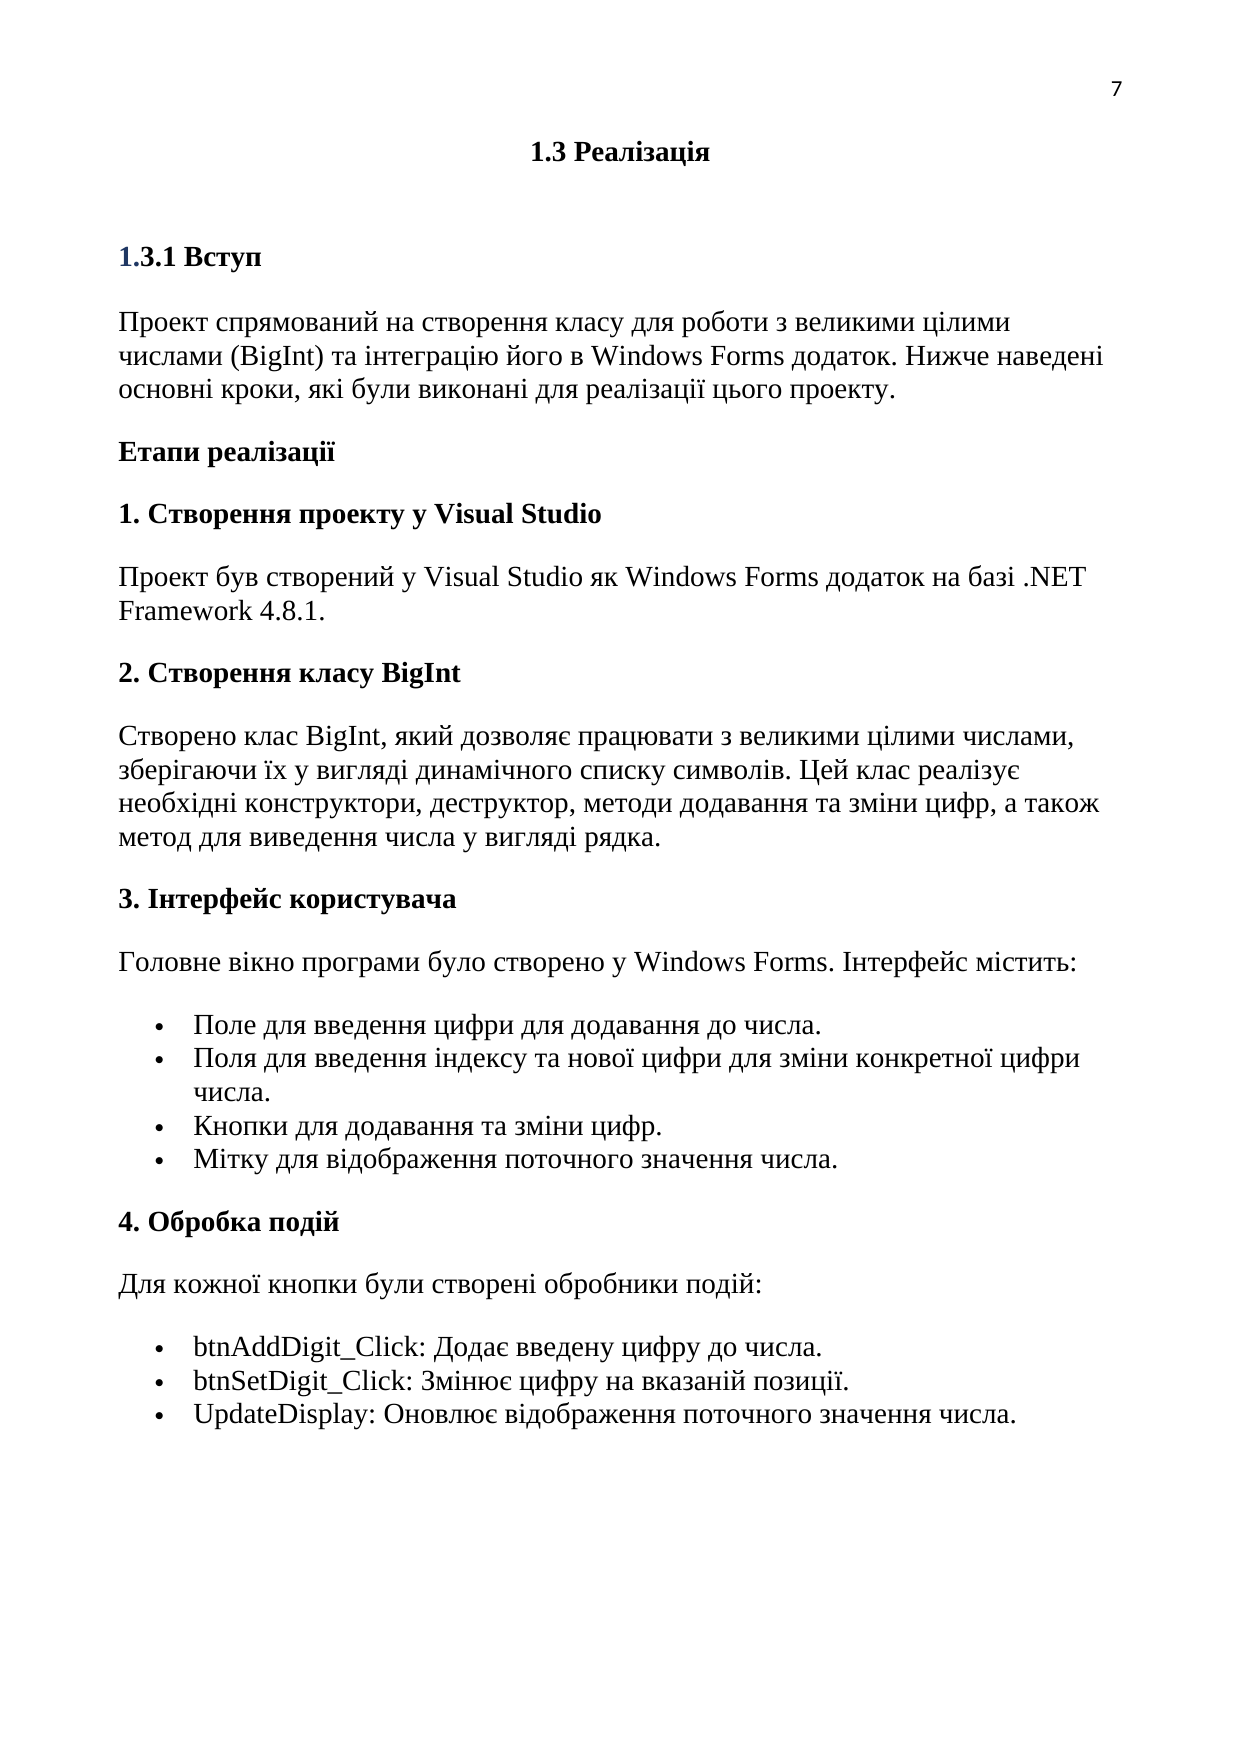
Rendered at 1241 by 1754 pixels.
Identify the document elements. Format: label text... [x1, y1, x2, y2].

list Кнопки для додавання та зміни цифр. [156, 1108, 1122, 1141]
list Поле для введення цифри для додавання до числа. [156, 1007, 1122, 1041]
subtitle Реалізація [118, 134, 1122, 168]
text 3. Інтерфейс користувача [118, 882, 1122, 915]
text Для кожної кнопки були створені обробники подій: [118, 1267, 1122, 1300]
text Етапи реалізації [118, 434, 1122, 467]
text 2. Створення класу BigInt [118, 656, 1122, 689]
list btnSetDigit_Click: Змінює цифру на вказаній позиції. [156, 1363, 1122, 1396]
text Проект був створений у Visual Studio як Windows Forms додаток на базі .NET Framework 4.8.1. [118, 559, 1122, 626]
text Головне вікно програми було створено у Windows Forms. Інтерфейс містить: [118, 944, 1122, 978]
list btnAddDigit_Click: Додає введену цифру до числа. [156, 1329, 1122, 1363]
list Мітку для відображення поточного значення числа. [156, 1141, 1122, 1175]
text Створено клас BigInt, який дозволяє працювати з великими цілими числами, зберігаючи їх у вигляді динамічного списку символів. Цей клас реалізує необхідні конструктори, деструктор, методи додавання та зміни цифр, а також метод для виведення числа у вигляді рядка. [118, 718, 1122, 852]
subtitle 1.3.1 Вступ [118, 239, 1122, 272]
text 1. Створення проекту у Visual Studio [118, 497, 1122, 530]
text Проект спрямований на створення класу для роботи з великими цілими числами (BigInt) та інтеграцію його в Windows Forms додаток. Нижче наведені основні кроки, які були виконані для реалізації цього проекту. [118, 304, 1122, 405]
list UpdateDisplay: Оновлює відображення поточного значення числа. [156, 1396, 1122, 1430]
list Поля для введення індексу та нової цифри для зміни конкретної цифри числа. [156, 1041, 1122, 1108]
text 4. Обробка подій [118, 1204, 1122, 1237]
